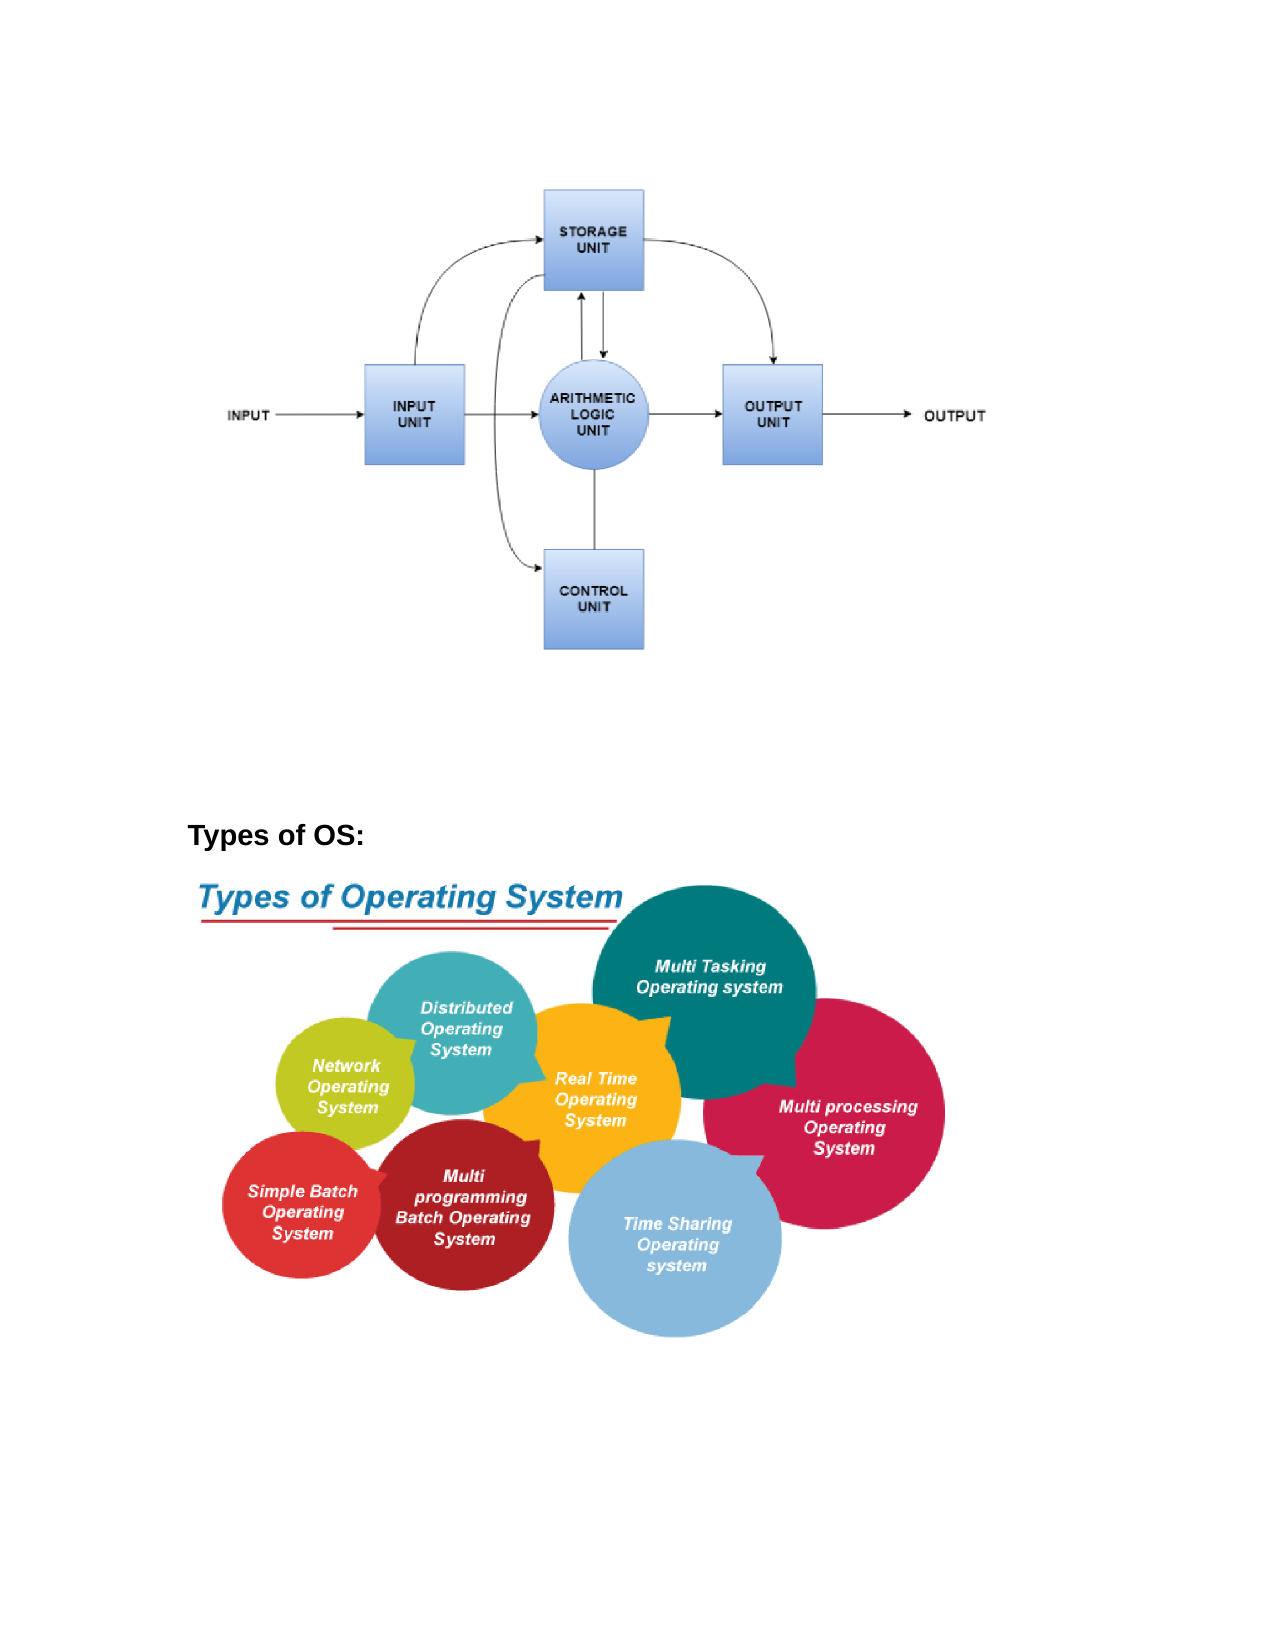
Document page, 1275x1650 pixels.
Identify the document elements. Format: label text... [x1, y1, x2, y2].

picture [187, 872, 1001, 1346]
picture [187, 150, 1053, 689]
text Types of OS: [187, 818, 1087, 852]
